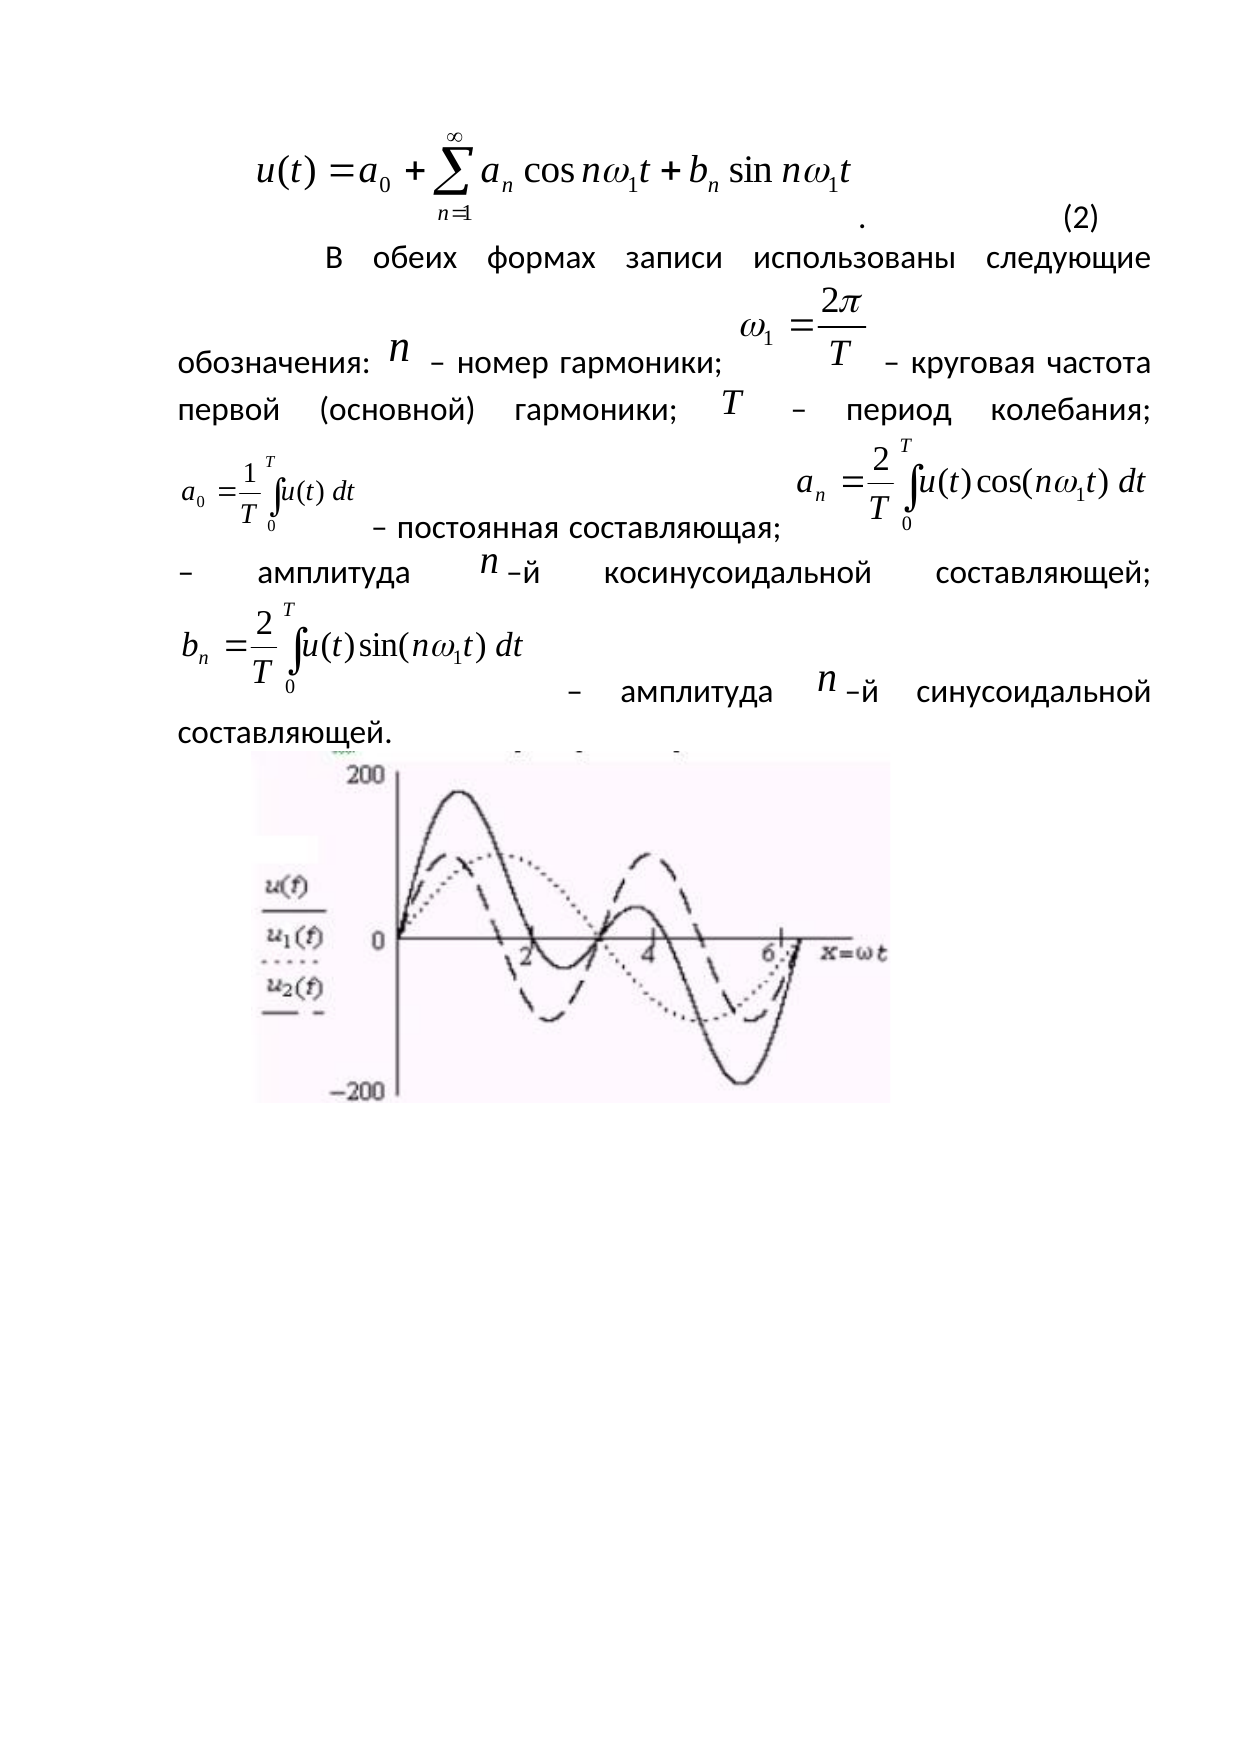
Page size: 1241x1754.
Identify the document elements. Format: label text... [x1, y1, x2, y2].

text . (2) В обеих формах записи использованы следующие обозначения: – номер гармоники; – круговая частота первой (основной) гармоники; – период колебания; – постоянная составляющая; – амплитуда –й косинусоидальной составляющей; – амплитуда –й синусоидальной составляющей. [177, 118, 1152, 751]
picture [251, 751, 891, 1103]
